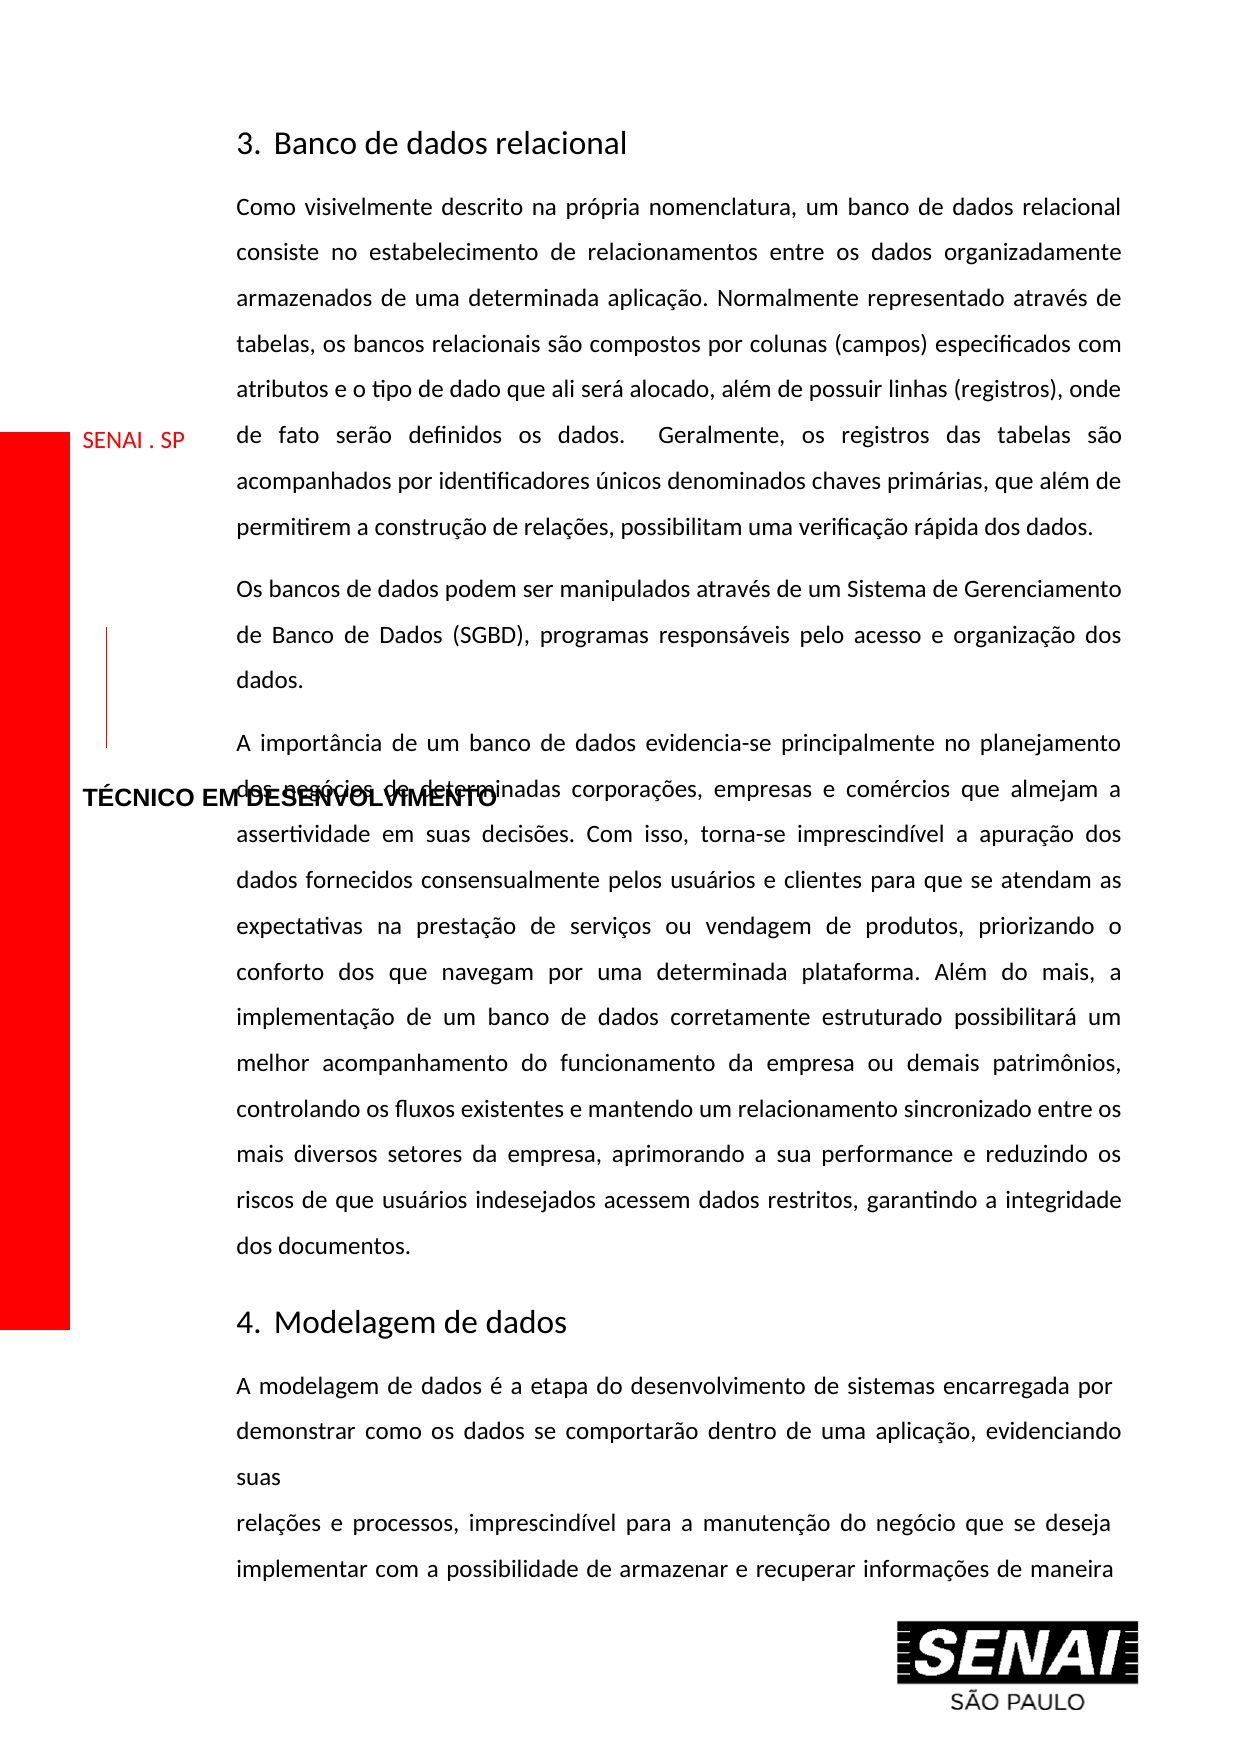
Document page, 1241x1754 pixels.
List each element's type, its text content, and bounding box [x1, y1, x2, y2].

subtitle Banco de dados relacional [236, 122, 1123, 162]
text A importância de um banco de dados evidencia-se principalmente no planejamento dos negócios de determinadas corporações, empresas e comércios que almejam a assertividade em suas decisões. Com isso, torna-se imprescindível a apuração dos dados fornecidos consensualmente pelos usuários e clientes para que se atendam as expectativas na prestação de serviços ou vendagem de produtos, priorizando o conforto dos que navegam por uma determinada plataforma. Além do mais, a implementação de um banco de dados corretamente estruturado possibilitará um melhor acompanhamento do funcionamento da empresa ou demais patrimônios, controlando os fluxos existentes e mantendo um relacionamento sincronizado entre os mais diversos setores da empresa, aprimorando a sua performance e reduzindo os riscos de que usuários indesejados acessem dados restritos, garantindo a integridade dos documentos. [236, 727, 1123, 1261]
text Como visivelmente descrito na própria nomenclatura, um banco de dados relacional consiste no estabelecimento de relacionamentos entre os dados organizadamente armazenados de uma determinada aplicação. Normalmente representado através de tabelas, os bancos relacionais são compostos por colunas (campos) especificados com atributos e o tipo de dado que ali será alocado, além de possuir linhas (registros), onde de fato serão definidos os dados. Geralmente, os registros das tabelas são acompanhados por identificadores únicos denominados chaves primárias, que além de permitirem a construção de relações, possibilitam uma verificação rápida dos dados. [236, 191, 1123, 541]
text Os bancos de dados podem ser manipulados através de um Sistema de Gerenciamento de Banco de Dados (SGBD), programas responsáveis pelo acesso e organização dos dados. [236, 573, 1123, 695]
picture [897, 1614, 1143, 1710]
subtitle Modelagem de dados [236, 1301, 1123, 1342]
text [236, 1370, 1123, 1583]
